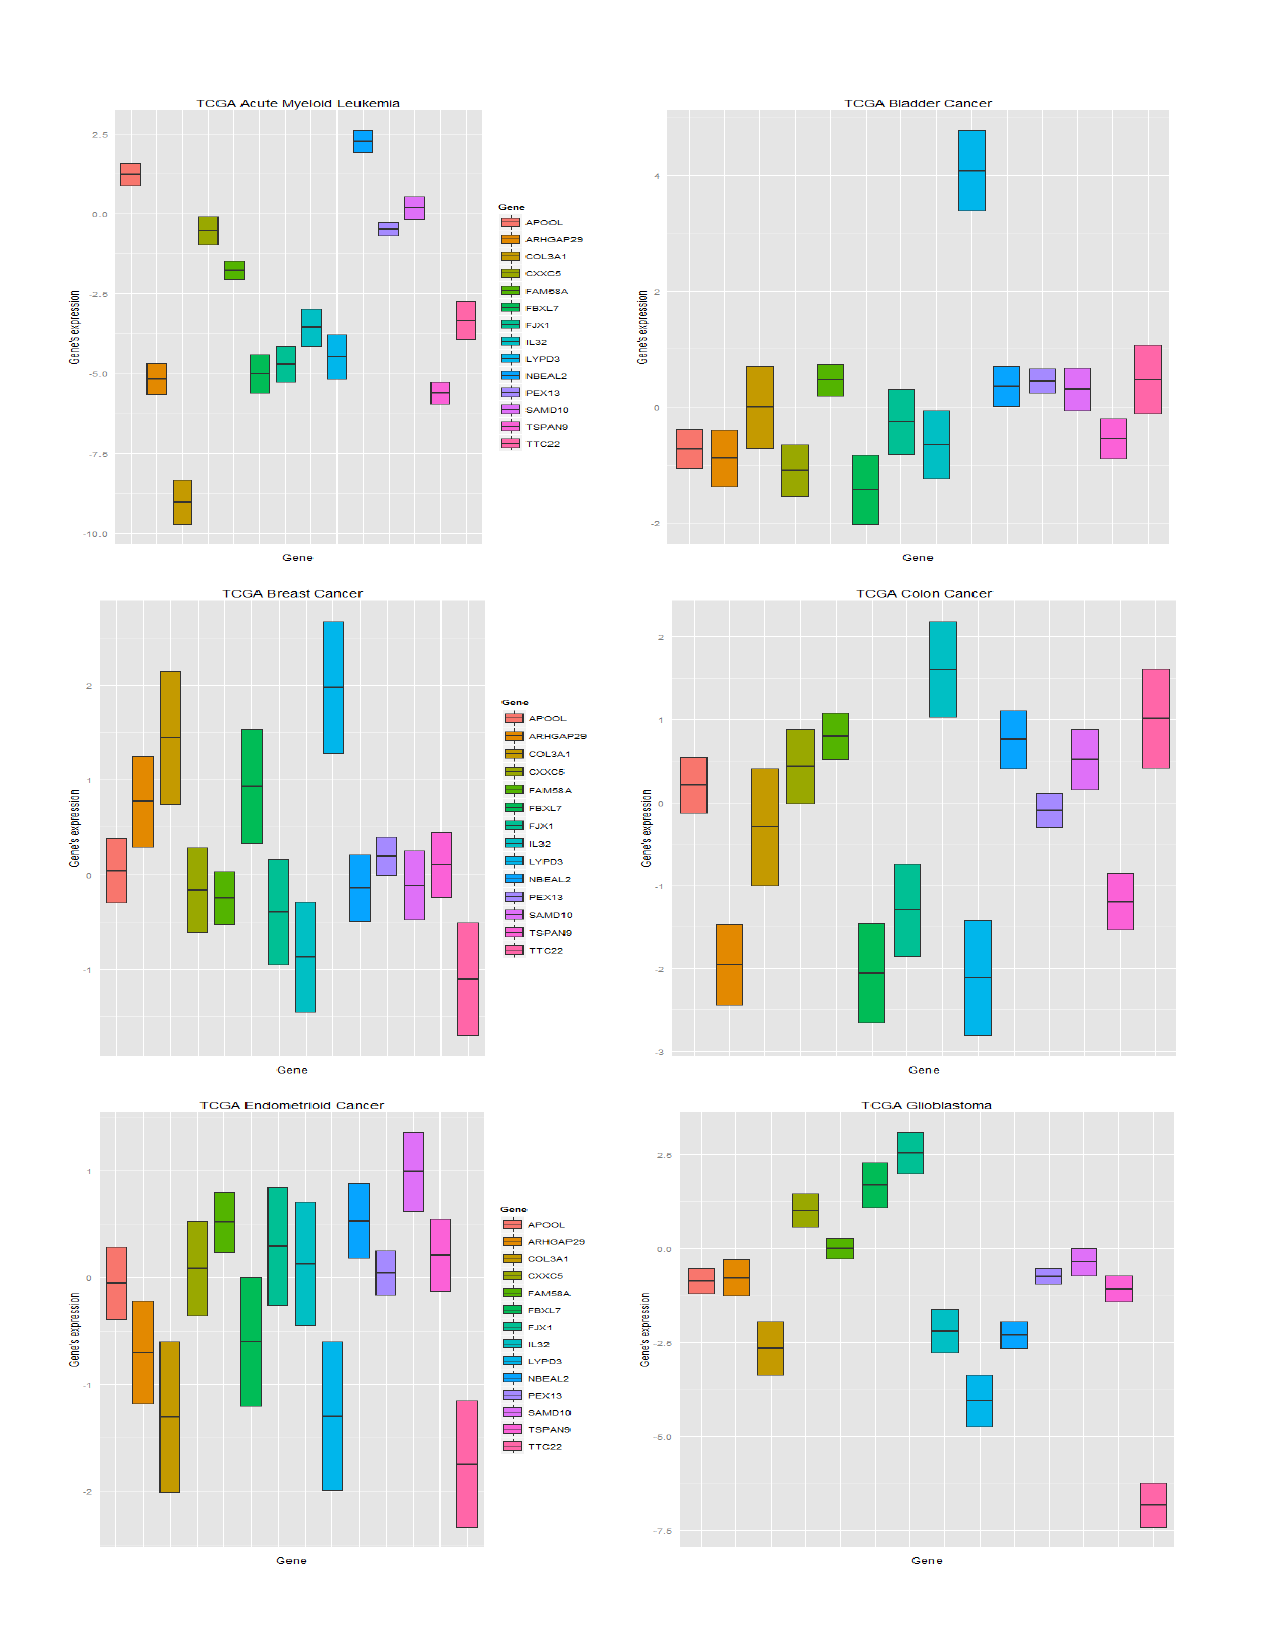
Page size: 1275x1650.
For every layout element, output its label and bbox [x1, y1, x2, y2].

picture [53, 81, 1198, 1574]
